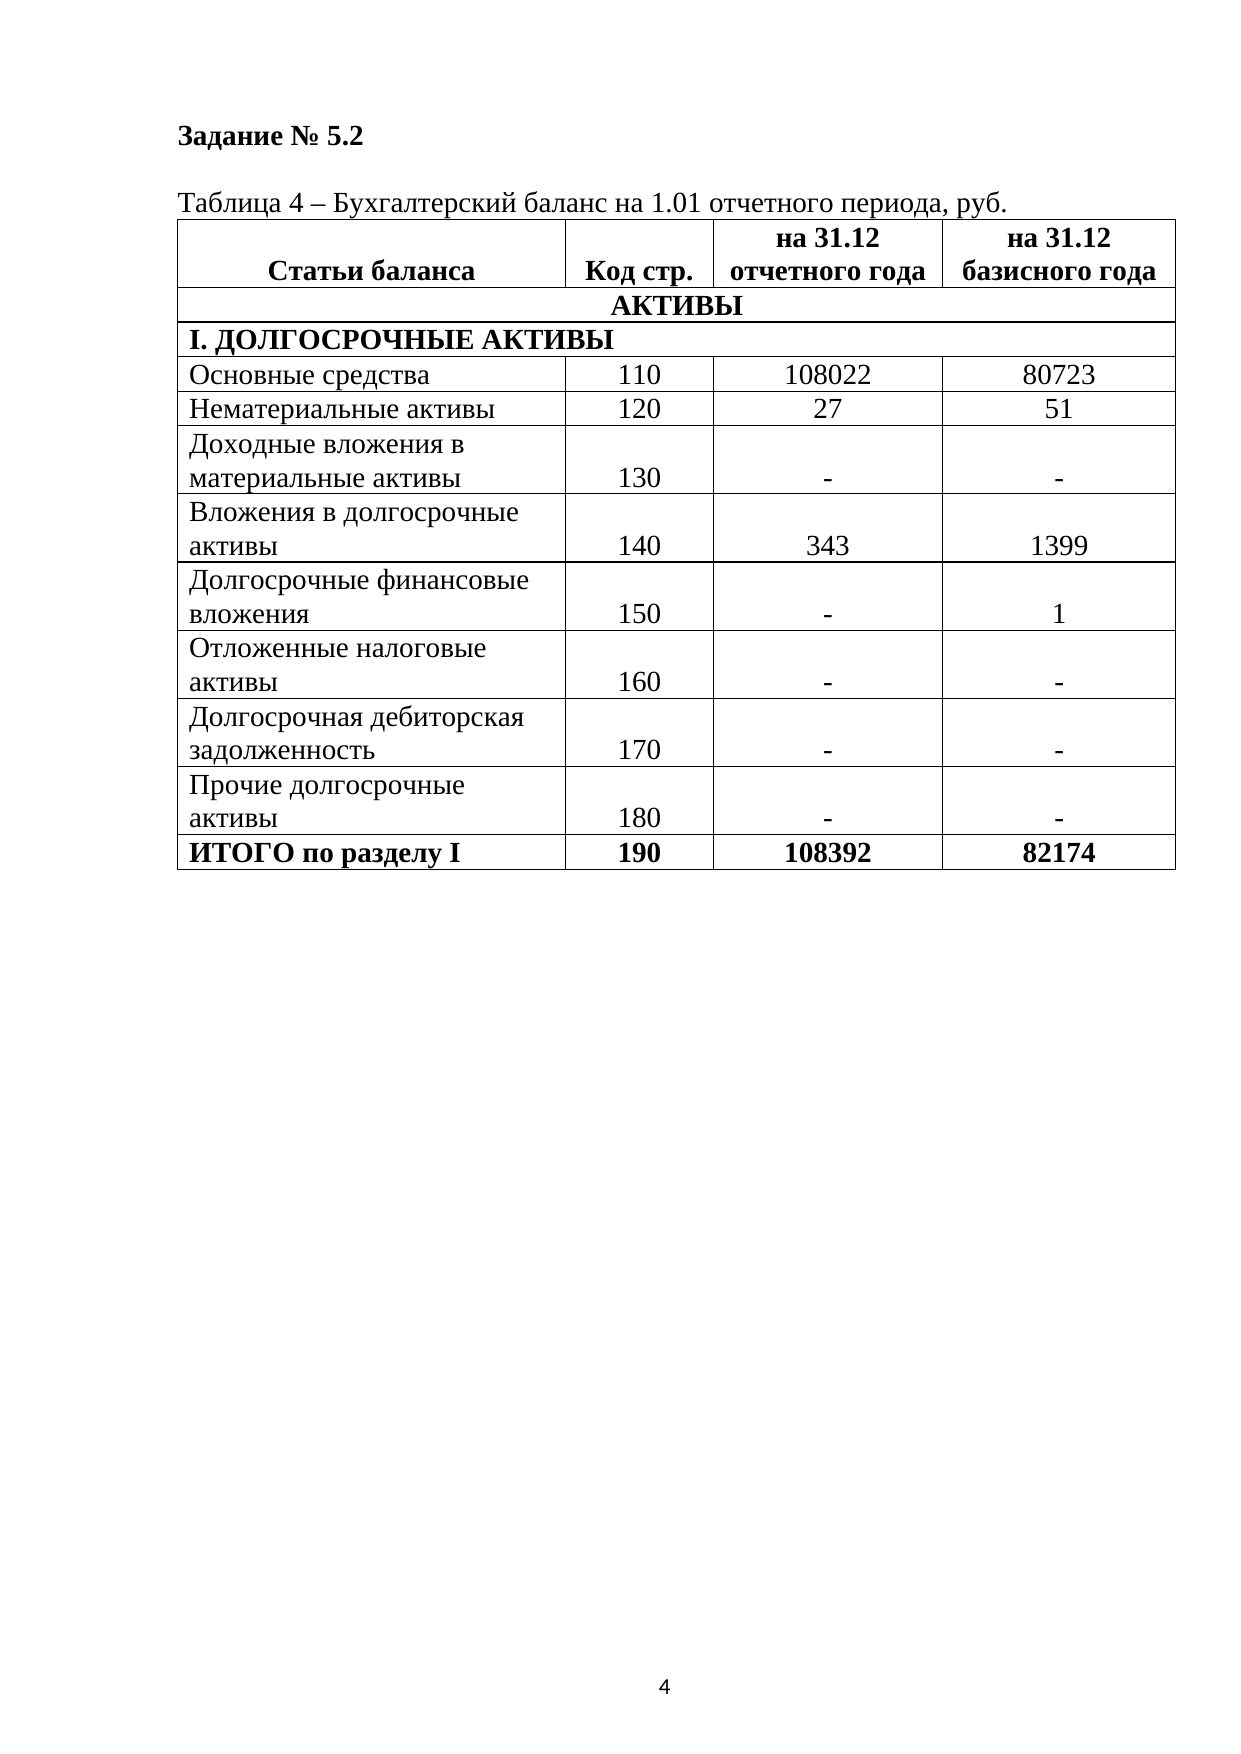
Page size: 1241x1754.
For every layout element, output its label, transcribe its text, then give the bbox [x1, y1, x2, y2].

table_cell - [943, 699, 1175, 766]
table_cell 82174 [943, 835, 1175, 868]
table_cell Доходные вложения в материальные активы [178, 426, 565, 493]
table_cell - [714, 563, 942, 629]
table_cell АКТИВЫ [178, 288, 1175, 321]
table_cell 108392 [714, 835, 942, 868]
text Таблица 4 – Бухгалтерский баланс на 1.01 отчетного периода, руб. [177, 185, 1152, 219]
table_cell 80723 [943, 357, 1175, 391]
text Задание № 5.2 [177, 118, 1152, 152]
table_header Код стр. [566, 220, 713, 287]
table_cell 150 [566, 563, 713, 629]
table_cell 130 [566, 426, 713, 493]
table_cell Долгосрочные финансовые вложения [178, 563, 565, 629]
table_cell 343 [714, 494, 942, 561]
table_cell 108022 [714, 357, 942, 391]
table_cell Нематериальные активы [178, 392, 565, 425]
table_cell Прочие долгосрочные активы [178, 767, 565, 834]
table_cell I. ДОЛГОСРОЧНЫЕ АКТИВЫ [178, 323, 1175, 356]
table_cell - [943, 426, 1175, 493]
table_cell 27 [714, 392, 942, 425]
table_cell - [714, 426, 942, 493]
table_cell - [714, 699, 942, 766]
table_cell - [714, 631, 942, 698]
table_cell ИТОГО по разделу I [178, 835, 565, 868]
table_header Статьи баланса [178, 220, 565, 287]
table_cell Долгосрочная дебиторская задолженность [178, 699, 565, 766]
table_header на 31.12 отчетного года [714, 220, 942, 287]
table_cell 1 [943, 563, 1175, 629]
table_cell 180 [566, 767, 713, 834]
table_cell Отложенные налоговые активы [178, 631, 565, 698]
table_cell 120 [566, 392, 713, 425]
table_header на 31.12 базисного года [943, 220, 1175, 287]
table_cell 170 [566, 699, 713, 766]
table_cell - [943, 631, 1175, 698]
table_cell 190 [566, 835, 713, 868]
table_cell Вложения в долгосрочные активы [178, 494, 565, 561]
table_cell 51 [943, 392, 1175, 425]
table_cell 110 [566, 357, 713, 391]
table_cell 140 [566, 494, 713, 561]
table_cell 160 [566, 631, 713, 698]
table_cell Основные средства [178, 357, 565, 391]
table_cell 1399 [943, 494, 1175, 561]
table_cell - [714, 767, 942, 834]
table_cell - [943, 767, 1175, 834]
